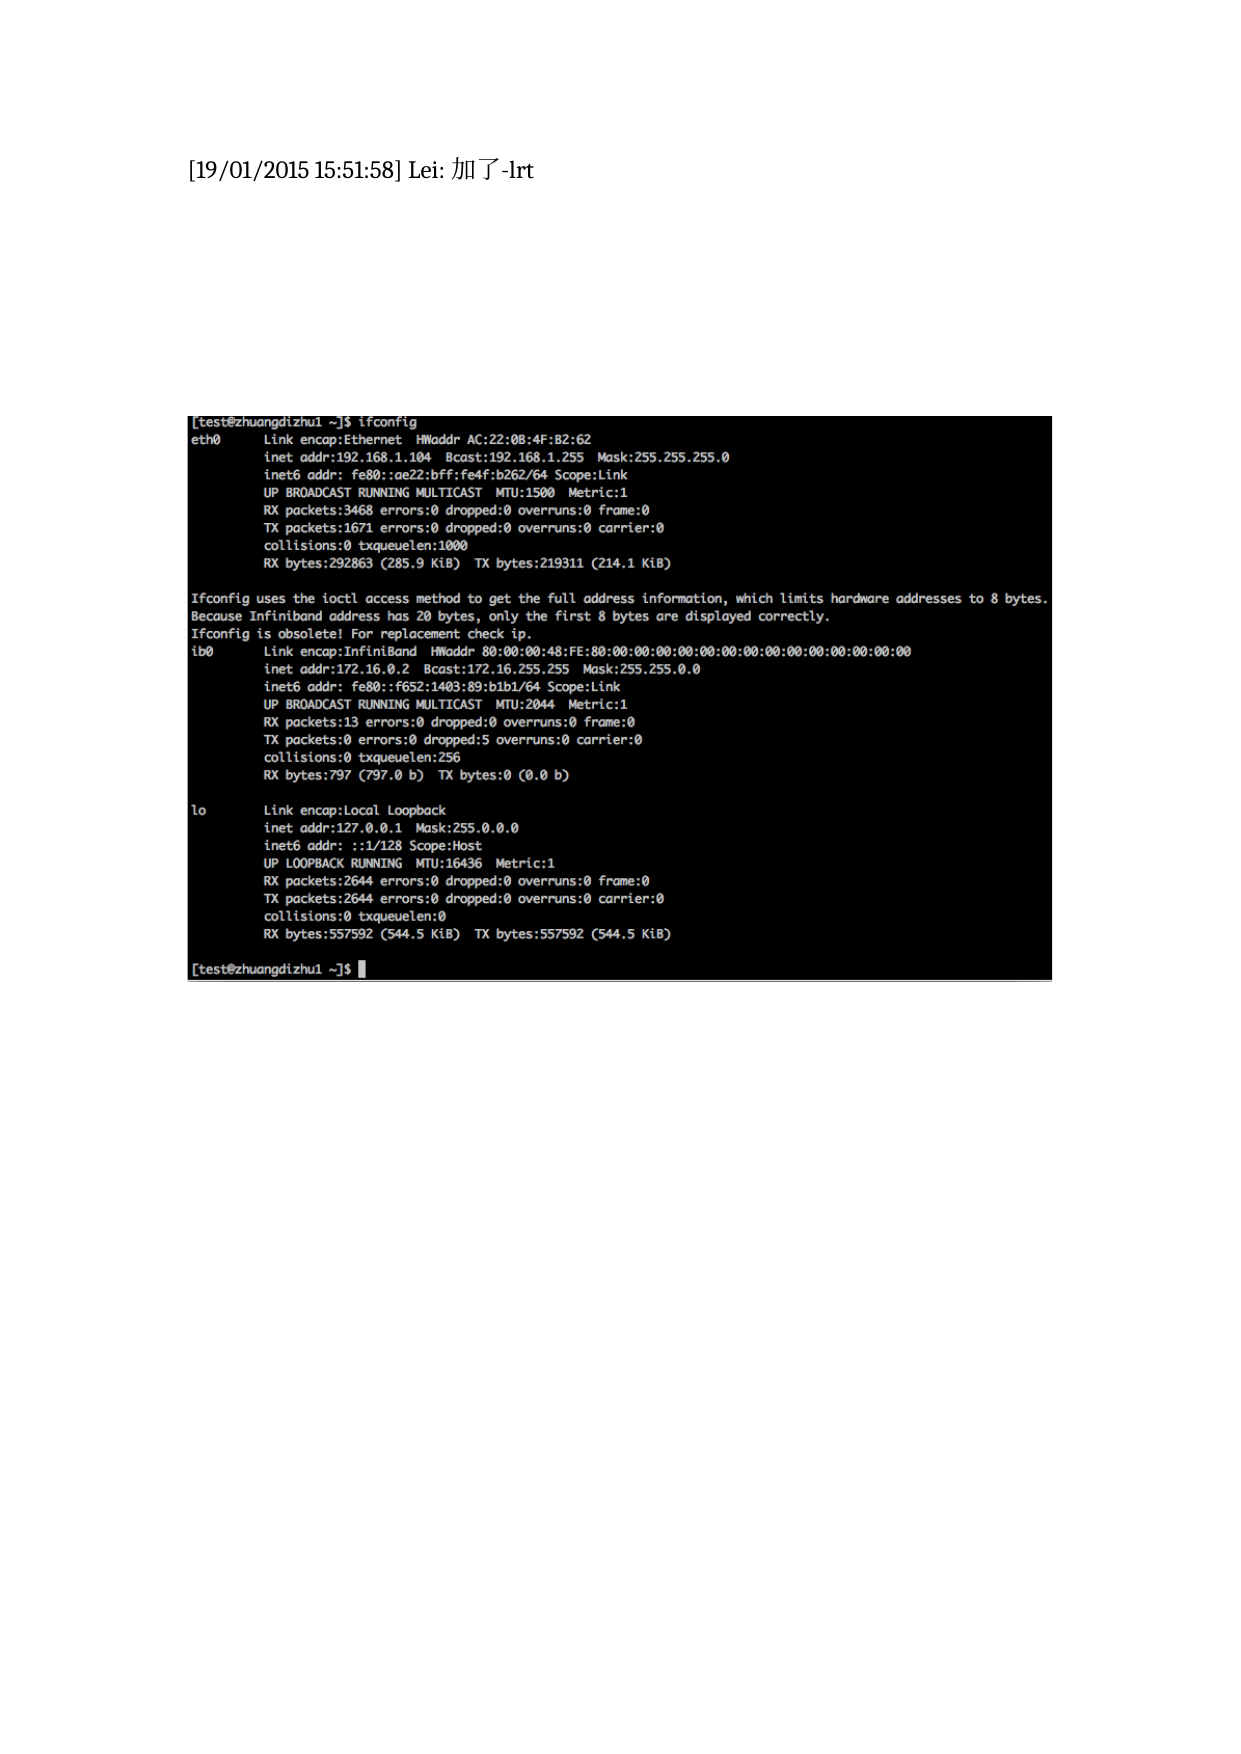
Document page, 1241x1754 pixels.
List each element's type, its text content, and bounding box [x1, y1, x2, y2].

text [19/01/2015 15:51:58] Lei: 加了-lrt [187, 150, 1053, 186]
picture [187, 416, 1053, 982]
